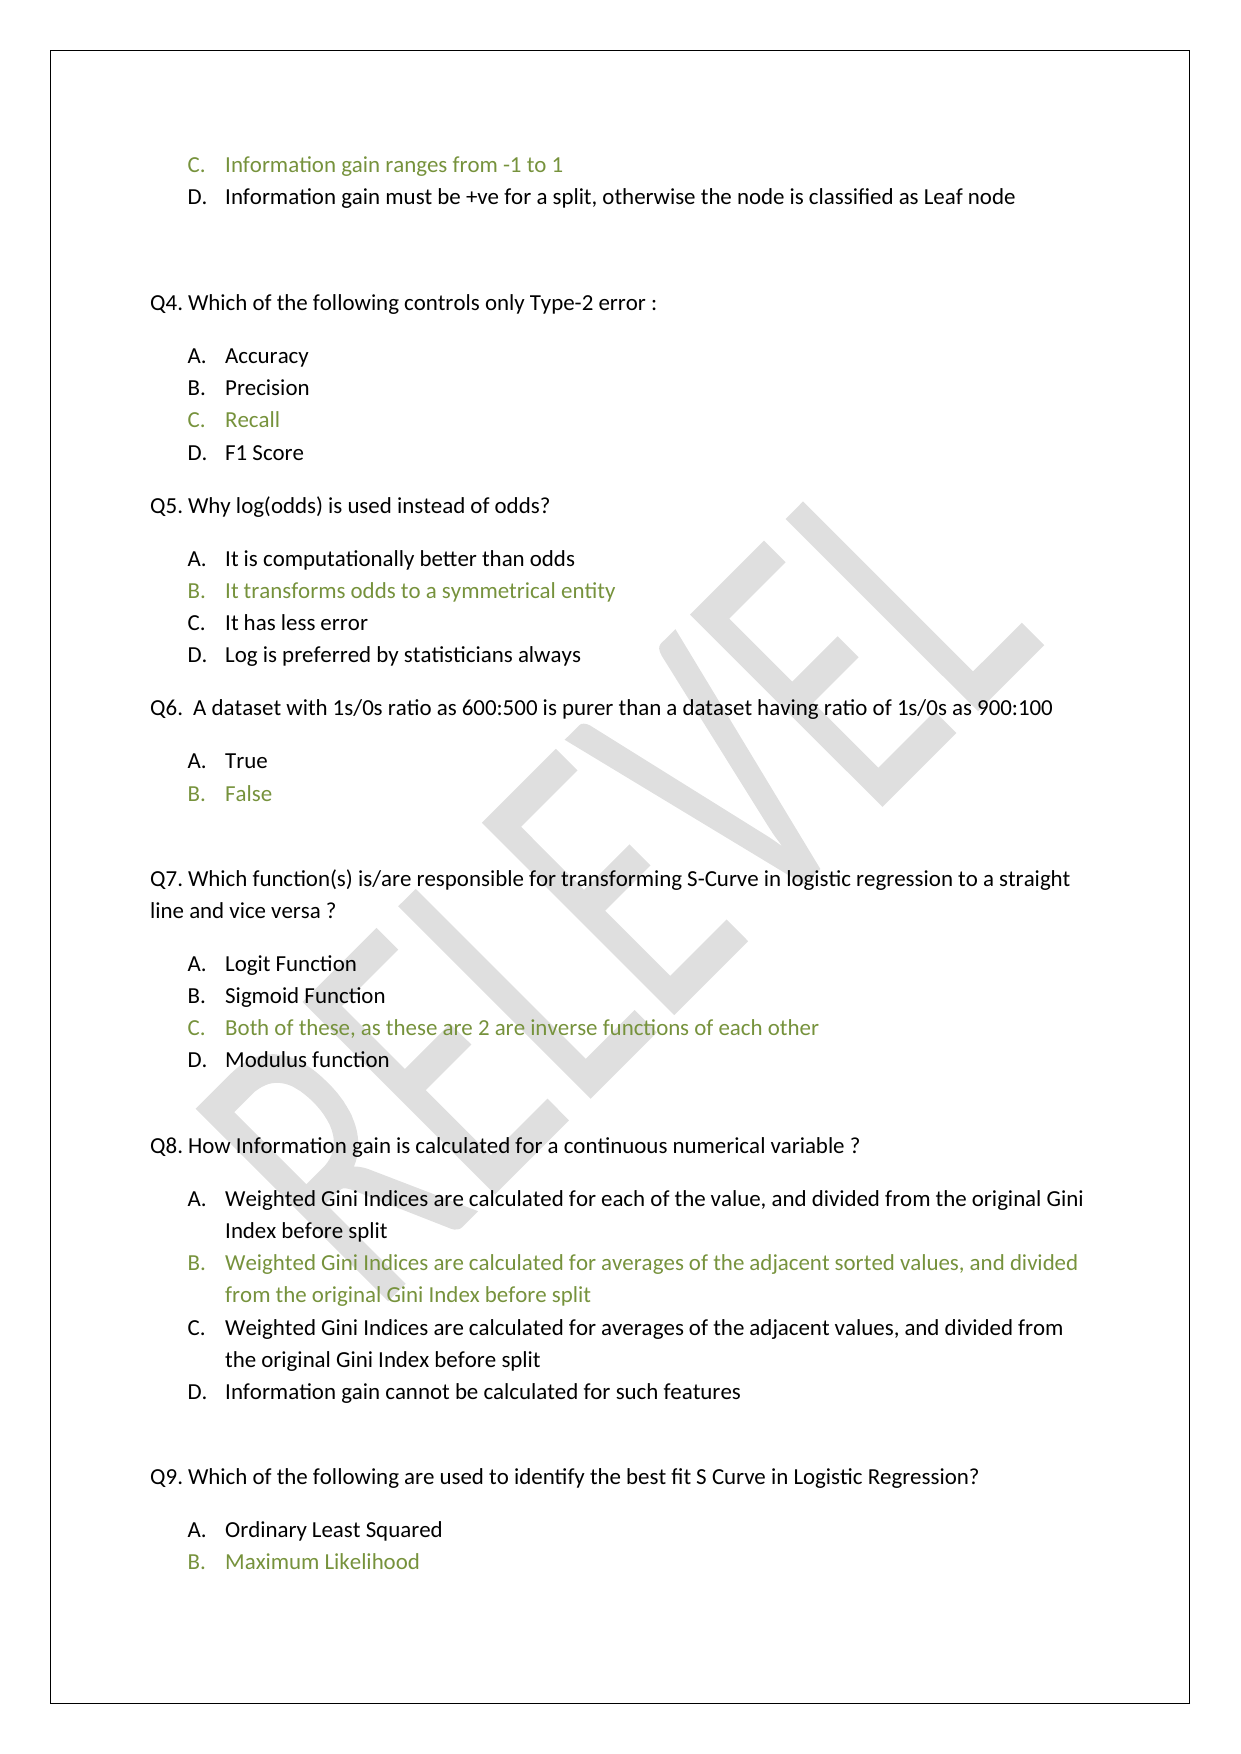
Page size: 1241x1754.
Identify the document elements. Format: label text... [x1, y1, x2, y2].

list F1 Score [187, 438, 1090, 466]
text Q7. Which function(s) is/are responsible for transforming S-Curve in logistic regression to a straight line and vice versa ? [150, 864, 1090, 924]
list Information gain ranges from -1 to 1 [187, 150, 1090, 178]
list Modulus function [187, 1046, 1090, 1074]
list Recall [187, 406, 1090, 434]
list Accuracy [187, 341, 1090, 369]
list Weighted Gini Indices are calculated for averages of the adjacent sorted values, and divided from the original Gini Index before split [187, 1248, 1090, 1308]
list Precision [187, 373, 1090, 401]
list Both of these, as these are 2 are inverse functions of each other [187, 1013, 1090, 1041]
text Q8. How Information gain is calculated for a continuous numerical variable ? [150, 1131, 1090, 1159]
list It is computationally better than odds [187, 544, 1090, 572]
list Information gain must be +ve for a split, otherwise the node is classified as Leaf node [187, 182, 1090, 210]
list Logit Function [187, 949, 1090, 977]
list Weighted Gini Indices are calculated for each of the value, and divided from the original Gini Index before split [187, 1184, 1090, 1244]
text Q6. A dataset with 1s/0s ratio as 600:500 is purer than a dataset having ratio of 1s/0s as 900:100 [150, 693, 1090, 721]
list Ordinary Least Squared [187, 1515, 1090, 1543]
list Log is preferred by statisticians always [187, 640, 1090, 668]
list Maximum Likelihood [187, 1547, 1090, 1575]
list Information gain cannot be calculated for such features [187, 1377, 1090, 1405]
text Q9. Which of the following are used to identify the best fit S Curve in Logistic Regression? [150, 1462, 1090, 1490]
list It has less error [187, 608, 1090, 636]
text Q4. Which of the following controls only Type-2 error : [150, 288, 1090, 316]
list False [187, 779, 1090, 807]
list True [187, 746, 1090, 774]
list Weighted Gini Indices are calculated for averages of the adjacent values, and divided from the original Gini Index before split [187, 1313, 1090, 1373]
list It transforms odds to a symmetrical entity [187, 576, 1090, 604]
text Q5. Why log(odds) is used instead of odds? [150, 491, 1090, 519]
list Sigmoid Function [187, 981, 1090, 1009]
